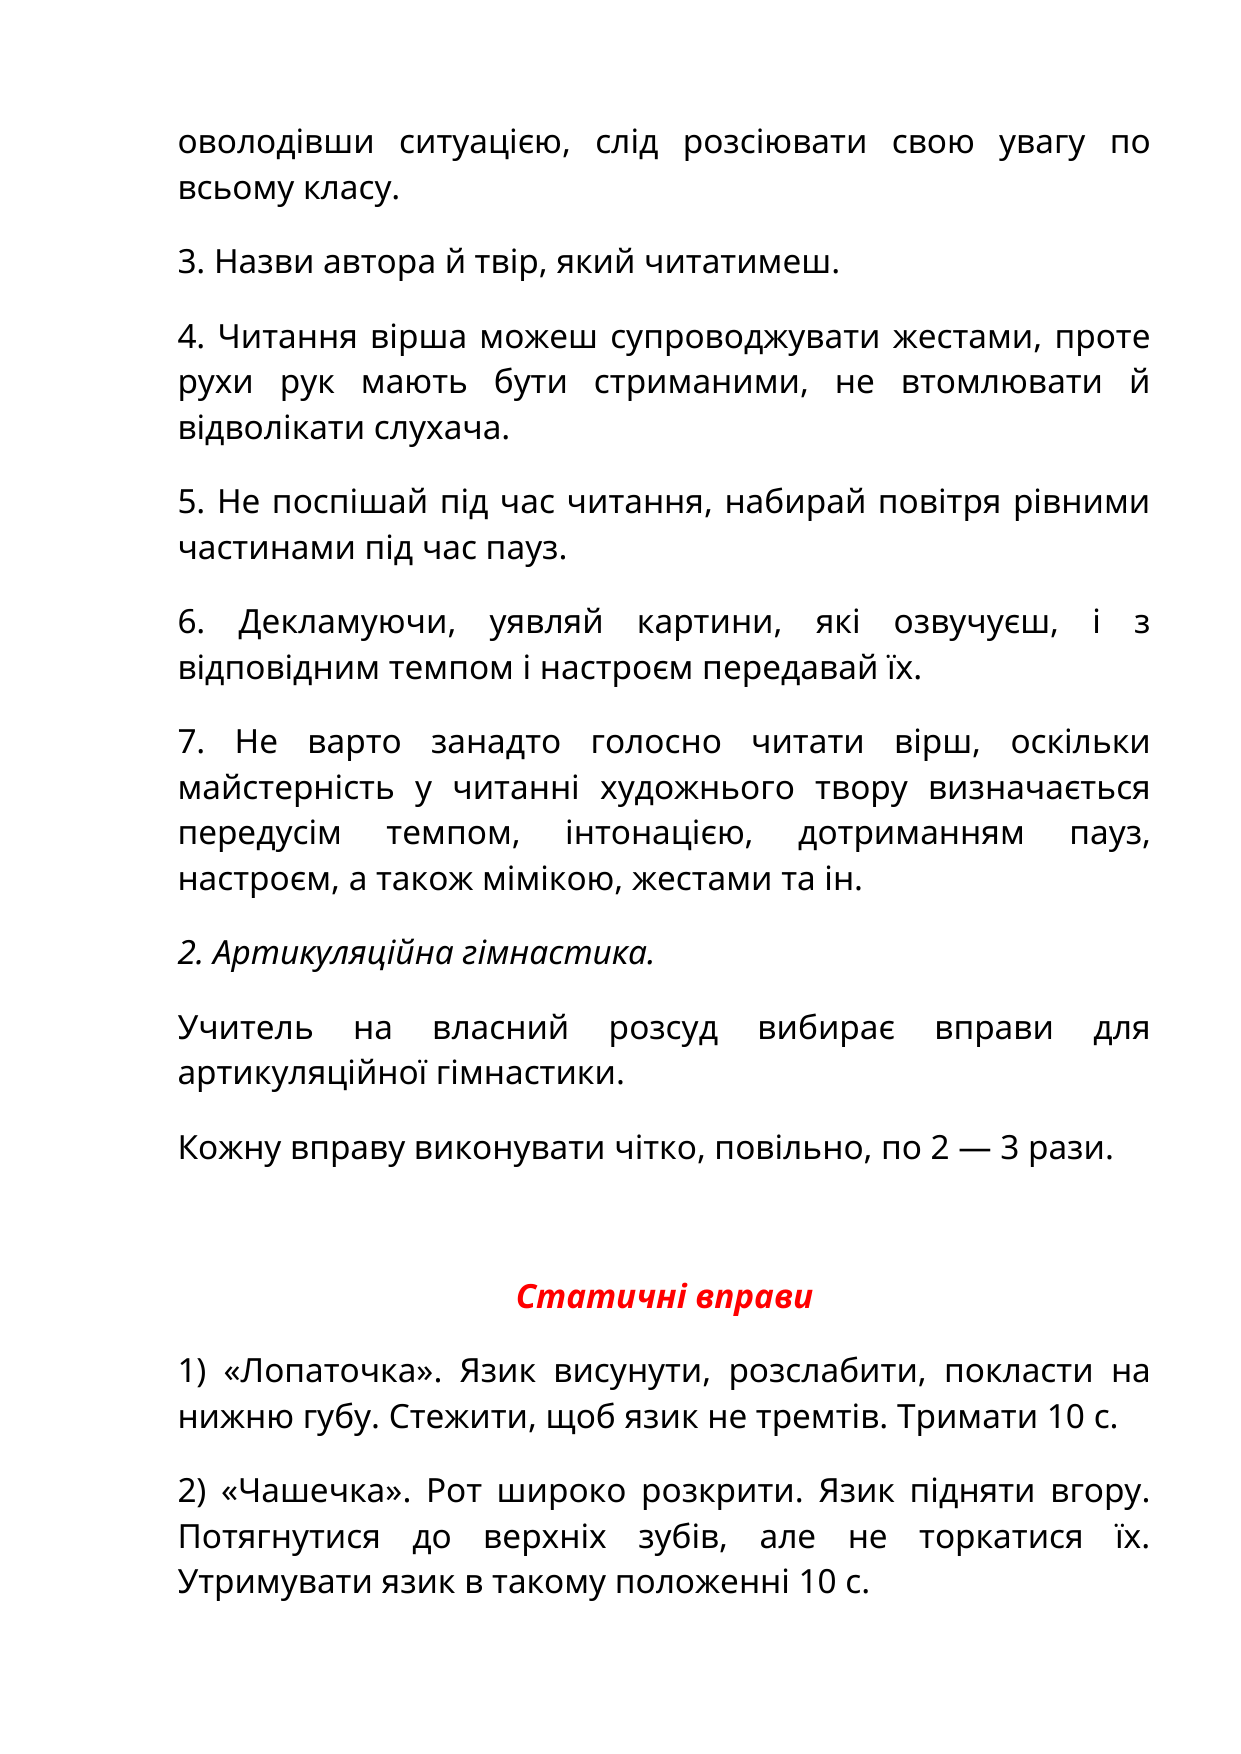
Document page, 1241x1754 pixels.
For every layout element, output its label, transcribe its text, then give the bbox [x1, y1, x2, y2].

text Кожну вправу виконувати чітко, повільно, по 2 — 3 рази. [177, 1123, 1152, 1169]
text Учитель на власний розсуд вибирає вправи для артикуляційної гімнастики. [177, 1003, 1152, 1094]
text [177, 118, 1152, 209]
text 4. Читання вірша можеш супроводжувати жестами, проте рухи рук мають бути стриманими, не втомлювати й відволікати слухача. [177, 313, 1152, 449]
text 2. Артикуляційна гімнастика. [177, 929, 1152, 974]
text 7. Не варто занадто голосно читати вірш, оскільки майстерність у читанні художнього твору визначається передусім темпом, інтонацією, дотриманням пауз, настроєм, а також мімікою, жестами та ін. [177, 718, 1152, 900]
text Статичні вправи [177, 1273, 1152, 1318]
text 2) «Чашечка». Рот широко розкрити. Язик підняти вгору. Потягнутися до верхніх зубів, але не торкатися їх. Утримувати язик в такому положенні 10 с. [177, 1467, 1152, 1603]
text 1) «Лопаточка». Язик висунути, розслабити, покласти на нижню губу. Стежити, щоб язик не тремтів. Тримати 10 с. [177, 1347, 1152, 1438]
text 6. Декламуючи, уявляй картини, які озвучуєш, і з відповідним темпом і настроєм передавай їх. [177, 598, 1152, 689]
text 5. Не поспішай під час читання, набирай повітря рівними частинами під час пауз. [177, 478, 1152, 569]
text 3. Назви автора й твір, який читатимеш. [177, 238, 1152, 283]
